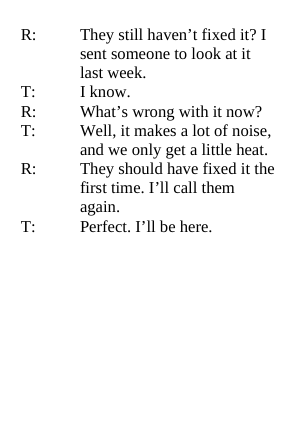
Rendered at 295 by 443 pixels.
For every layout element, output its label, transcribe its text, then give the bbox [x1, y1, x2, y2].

text R: What’s wrong with it now? [21, 101, 277, 121]
text T: Perfect. I’ll be here. [21, 216, 277, 236]
text R: They should have fixed it the first time. I’ll call them again. [21, 159, 277, 216]
text T: Well, it makes a lot of noise, and we only get a little heat. [21, 121, 277, 159]
text R: They still haven’t fixed it? I sent someone to look at it last week. [21, 25, 277, 82]
text T: I know. [21, 82, 277, 101]
